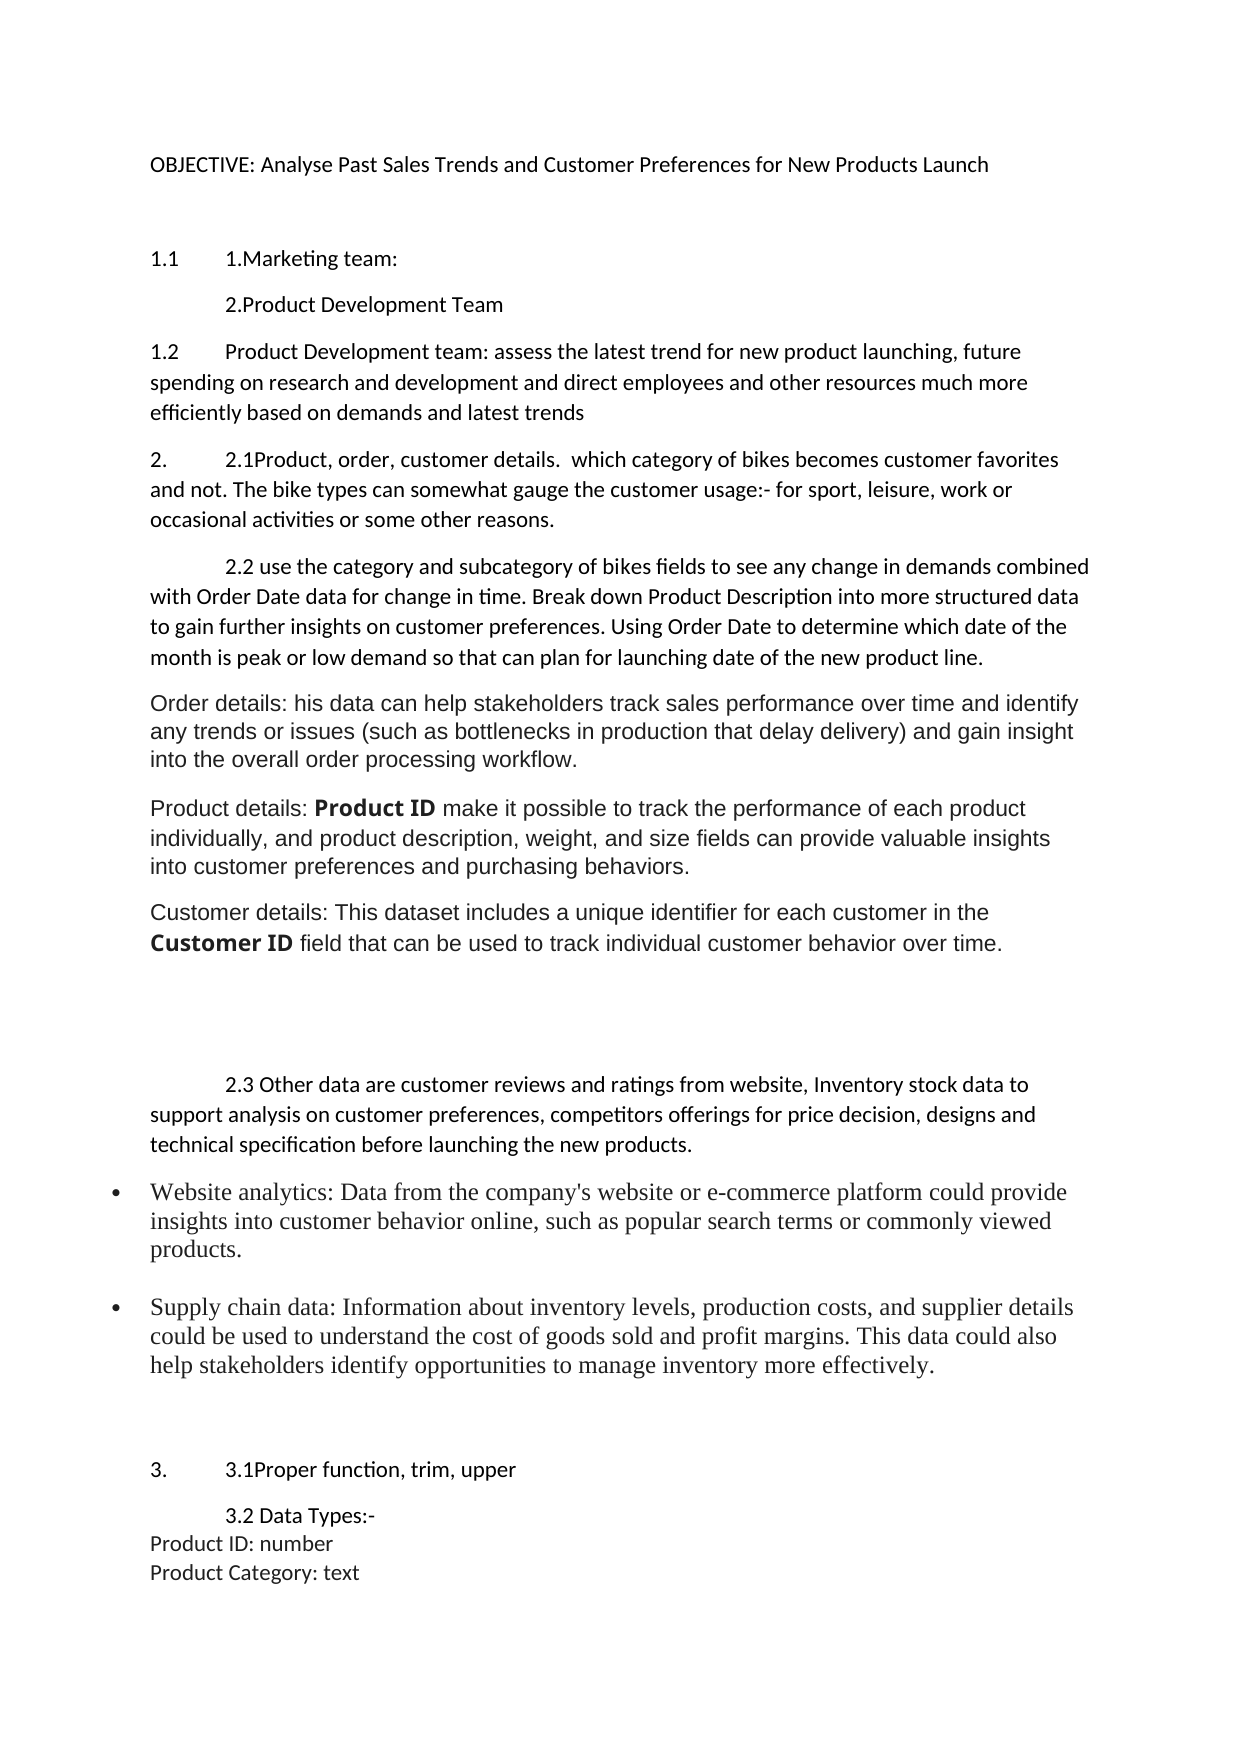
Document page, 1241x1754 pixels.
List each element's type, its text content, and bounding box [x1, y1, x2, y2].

text Product details: Product ID make it possible to track the performance of each product individually, and product description, weight, and size fields can provide valuable insights into customer preferences and purchasing behaviors. [150, 792, 1090, 880]
text 3. 3.1Proper function, trim, upper [150, 1455, 1090, 1483]
text OBJECTIVE: Analyse Past Sales Trends and Customer Preferences for New Products Launch [150, 150, 1090, 178]
text Order details: his data can help stakeholders track sales performance over time and identify any trends or issues (such as bottlenecks in production that delay delivery) and gain insight into the overall order processing workflow. [150, 689, 1090, 773]
text 2.2 use the category and subcategory of bikes fields to see any change in demands combined with Order Date data for change in time. Break down Product Description into more structured data to gain further insights on customer preferences. Using Order Date to determine which date of the month is peak or low demand so that can plan for launching date of the new product line. [150, 552, 1090, 671]
list Supply chain data: Information about inventory levels, production costs, and supplier details could be used to understand the cost of goods sold and profit margins. This data could also help stakeholders identify opportunities to manage inventory more effectively. [112, 1292, 1090, 1379]
text Product Category: text [150, 1558, 1090, 1586]
text 1.1 1.Marketing team: [150, 244, 1090, 272]
list Website analytics: Data from the company's website or e-commerce platform could provide insights into customer behavior online, such as popular search terms or commonly viewed products. [112, 1177, 1090, 1263]
text Product ID: number [150, 1529, 1090, 1558]
text 2.Product Development Team [187, 291, 1090, 319]
text 3.2 Data Types:- [150, 1502, 1090, 1529]
text 2.3 Other data are customer reviews and ratings from website, Inventory stock data to support analysis on customer preferences, competitors offerings for price decision, designs and technical specification before launching the new products. [150, 1070, 1090, 1158]
text 2. 2.1Product, order, customer details. which category of bikes becomes customer favorites and not. The bike types can somewhat gauge the customer usage:- for sport, leisure, work or occasional activities or some other reasons. [150, 445, 1090, 533]
text Customer details: This dataset includes a unique identifier for each customer in the Customer ID field that can be used to track individual customer behavior over time. [150, 898, 1090, 958]
text 1.2 Product Development team: assess the latest trend for new product launching, future spending on research and development and direct employees and other resources much more efficiently based on demands and latest trends [150, 337, 1090, 426]
